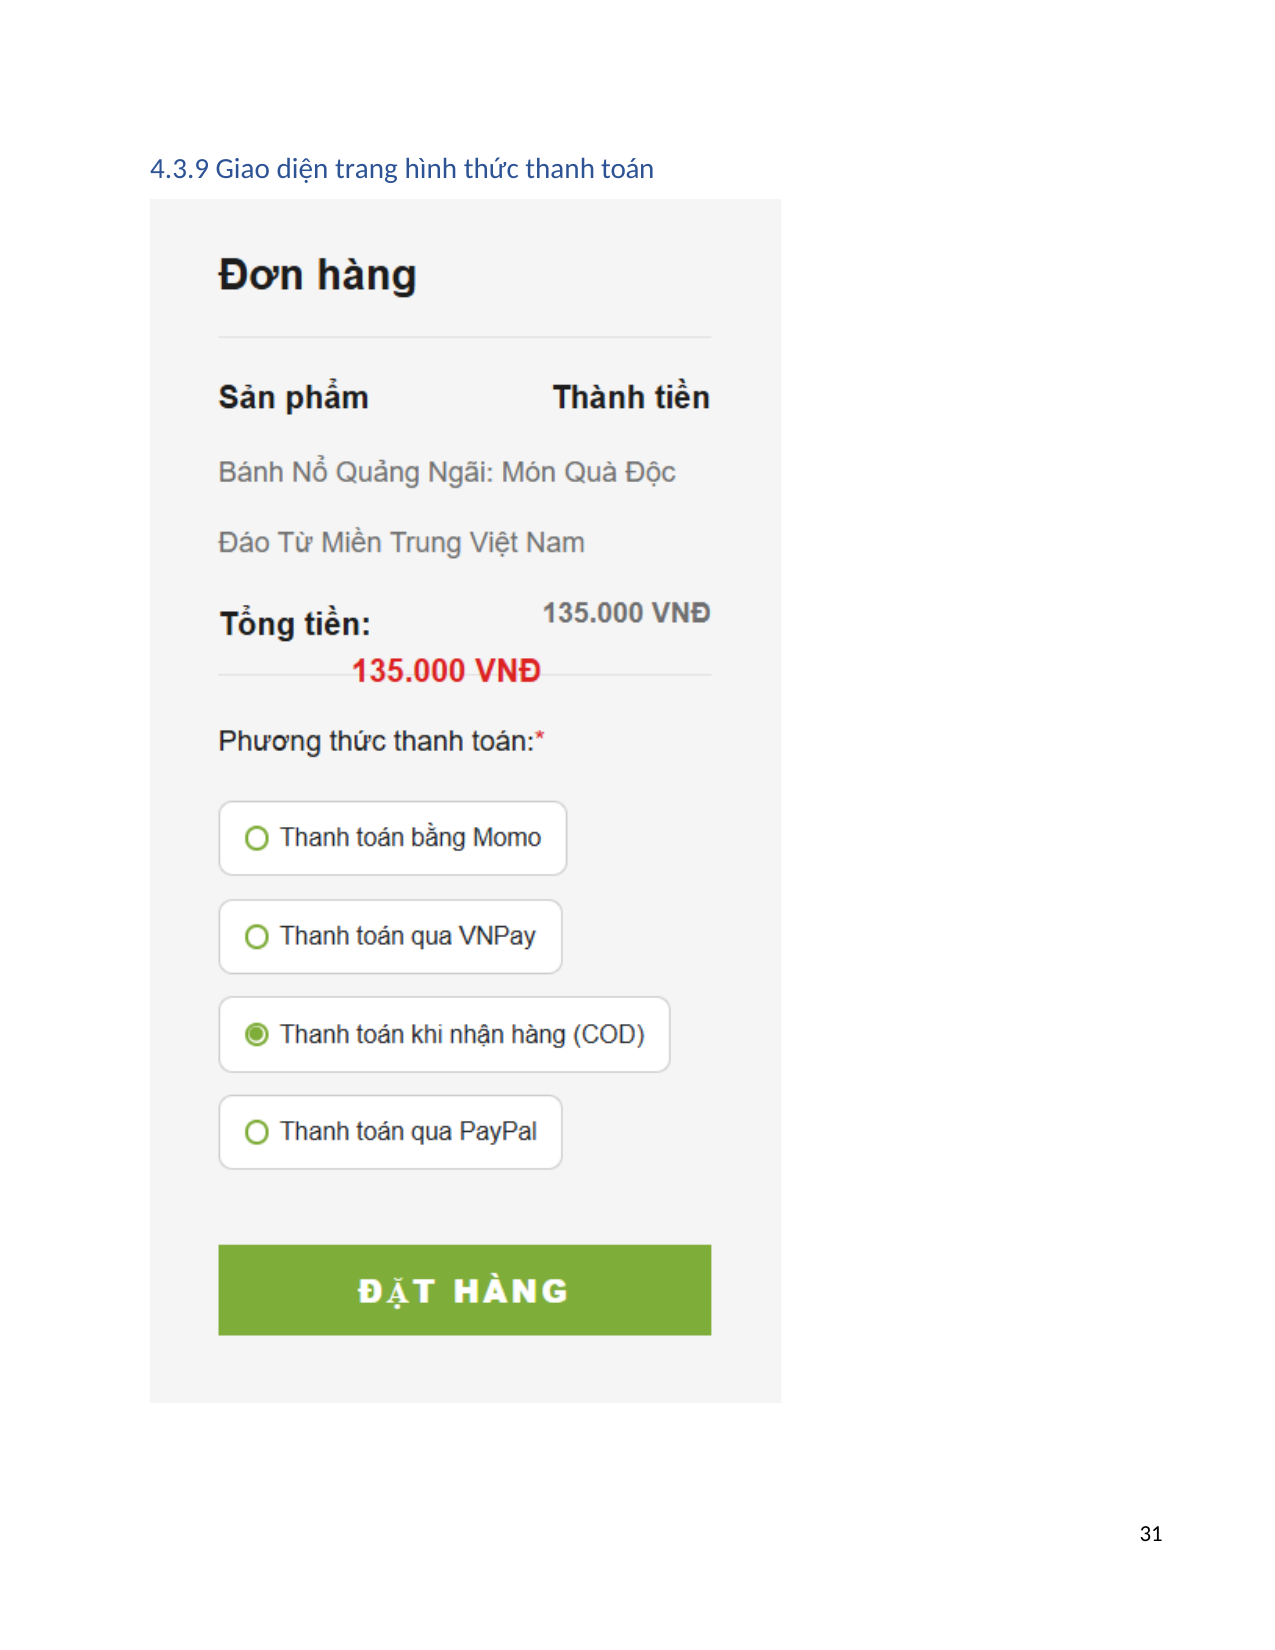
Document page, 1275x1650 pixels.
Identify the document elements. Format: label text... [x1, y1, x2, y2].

subtitle Giao diện trang hình thức thanh toán [150, 150, 1162, 186]
picture [150, 199, 782, 1403]
